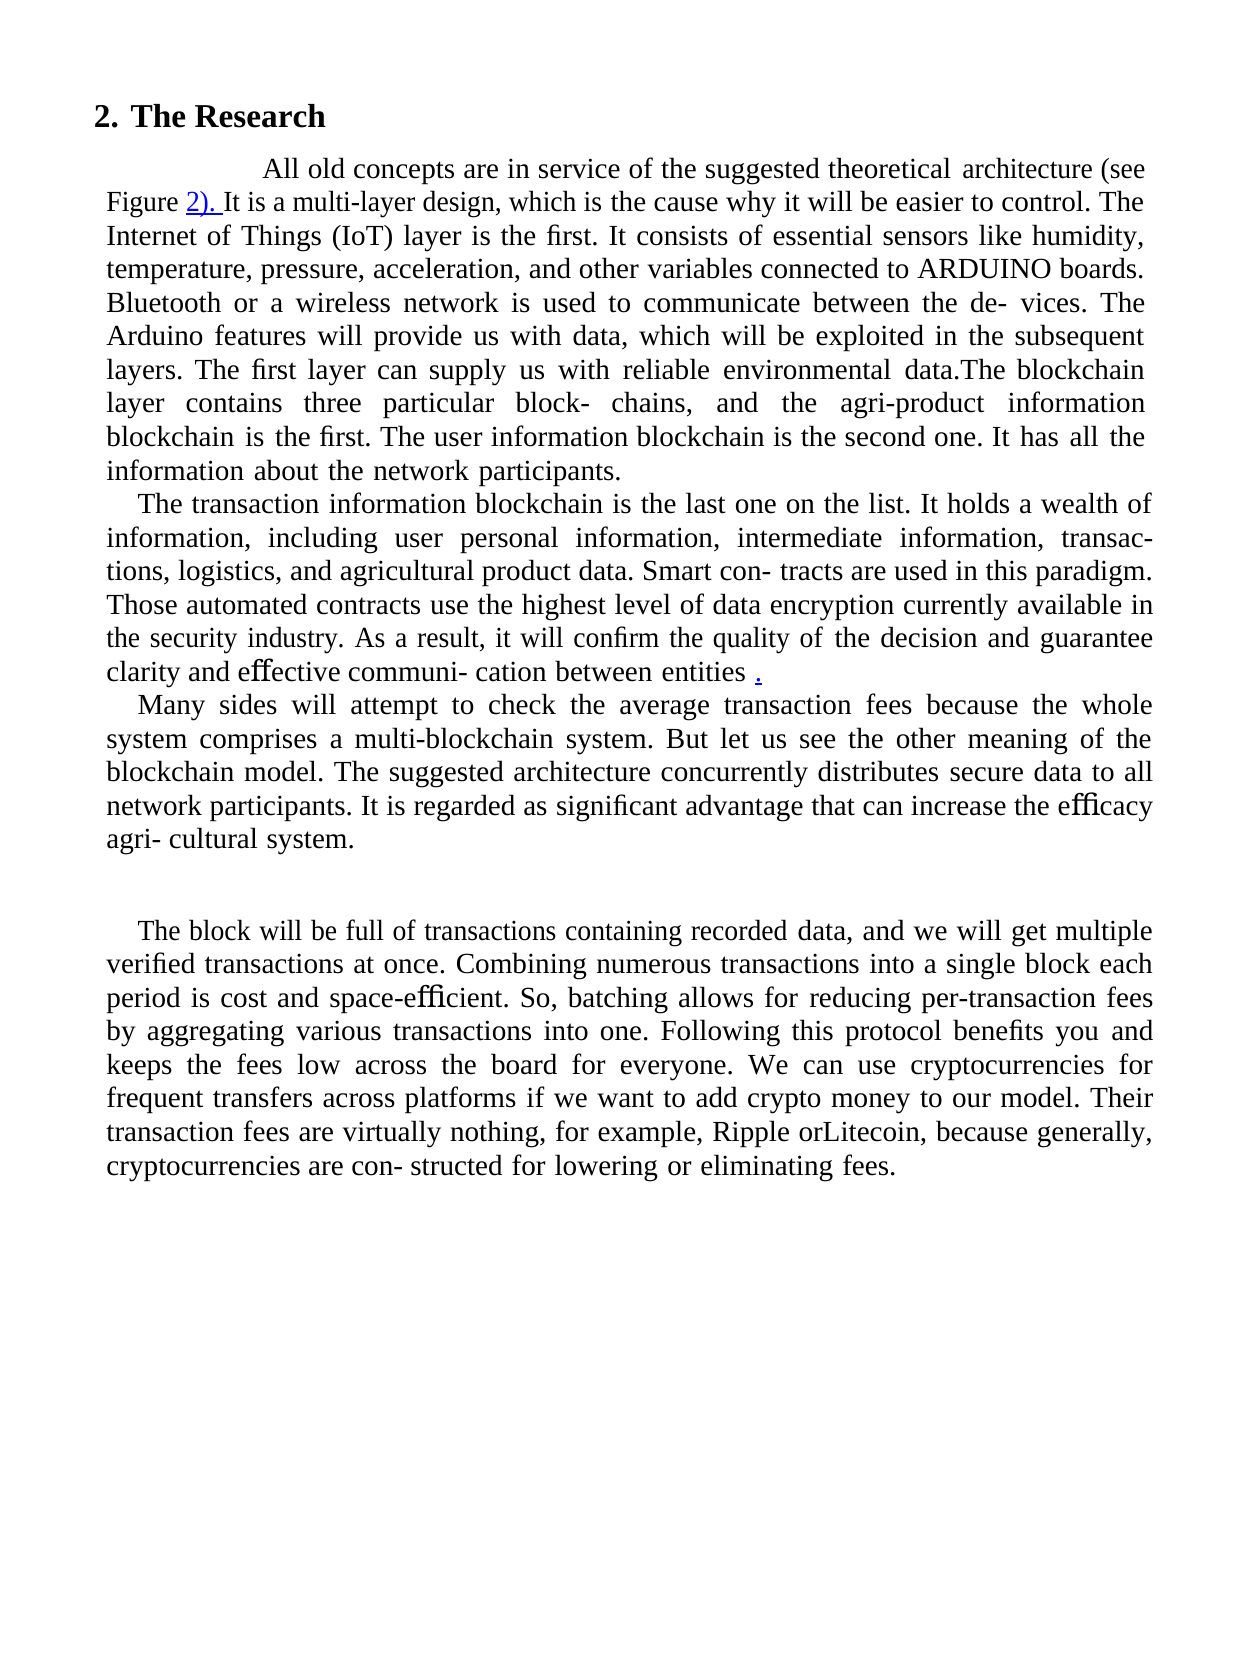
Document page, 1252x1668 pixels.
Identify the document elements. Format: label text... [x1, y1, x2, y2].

subtitle The Research [94, 96, 1157, 134]
text All old concepts are in service of the suggested theoretical architecture (see Figure 2). It is a multi-layer design, which is the cause why it will be easier to control. The Internet of Things (IoT) layer is the ﬁrst. It consists of essential sensors like humidity, temperature, pressure, acceleration, and other variables connected to ARDUINO boards. Bluetooth or a wireless network is used to communicate between the de- vices. The Arduino features will provide us with data, which will be exploited in the subsequent layers. The ﬁrst layer can supply us with reliable environmental data.The blockchain layer contains three particular block- chains, and the agri-product information blockchain is the ﬁrst. The user information blockchain is the second one. It has all the information about the network participants. [106, 151, 1145, 486]
text The block will be full of transactions containing recorded data, and we will get multiple veriﬁed transactions at once. Combining numerous transactions into a single block each period is cost and space-eﬃcient. So, batching allows for reducing per-transaction fees by aggregating various transactions into one. Following this protocol beneﬁts you and keeps the fees low across the board for everyone. We can use cryptocurrencies for frequent transfers across platforms if we want to add crypto money to our model. Their transaction fees are virtually nothing, for example, Ripple orLitecoin, because generally, cryptocurrencies are con- structed for lowering or eliminating fees. [106, 913, 1153, 1181]
text Many sides will attempt to check the average transaction fees because the whole system comprises a multi-blockchain system. But let us see the other meaning of the blockchain model. The suggested architecture concurrently distributes secure data to all network participants. It is regarded as signiﬁcant advantage that can increase the eﬃcacy agri- cultural system. [106, 687, 1153, 855]
text The transaction information blockchain is the last one on the list. It holds a wealth of information, including user personal information, intermediate information, transac- tions, logistics, and agricultural product data. Smart con- tracts are used in this paradigm. Those automated contracts use the highest level of data encryption currently available in the security industry. As a result, it will conﬁrm the quality of the decision and guarantee clarity and eﬀective communi- cation between entities . [106, 486, 1153, 687]
